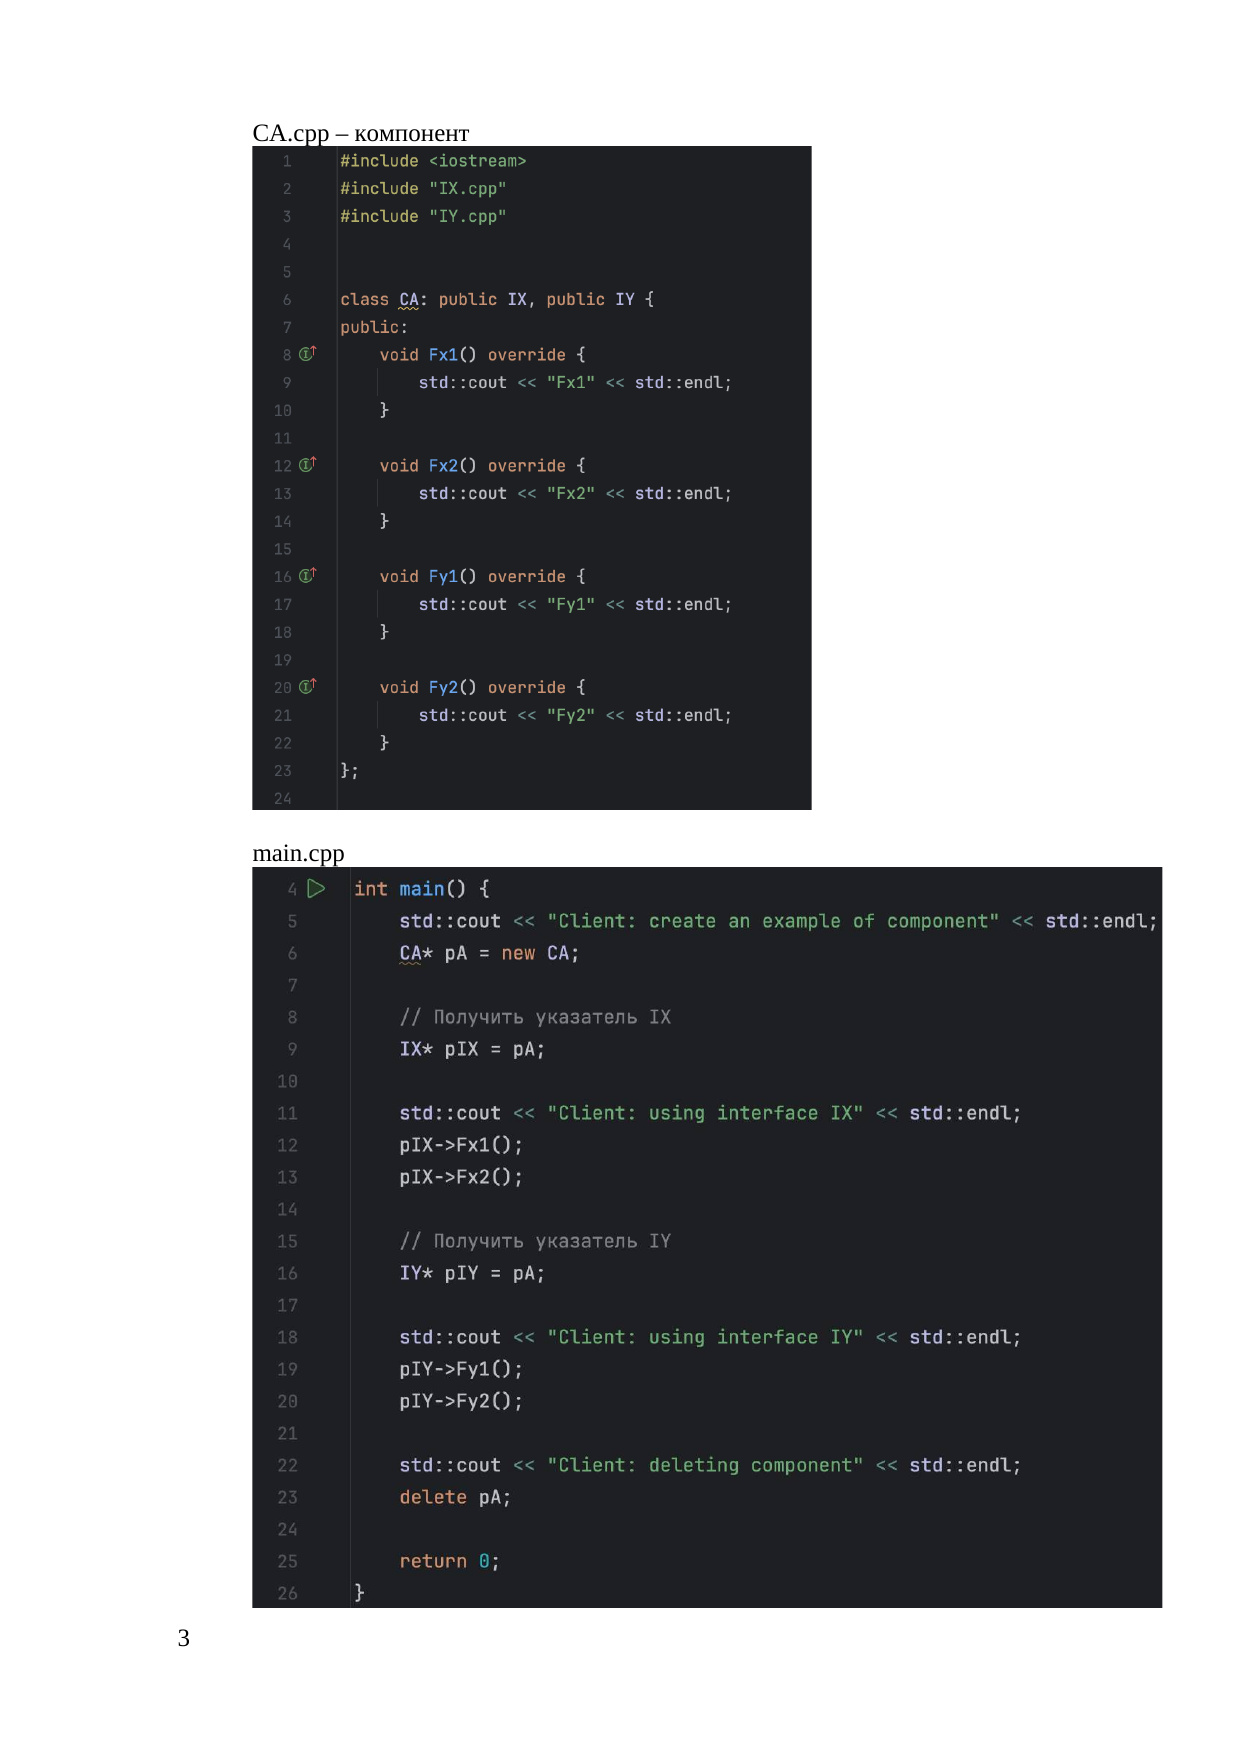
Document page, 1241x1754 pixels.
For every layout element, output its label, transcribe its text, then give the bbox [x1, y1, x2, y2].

picture [252, 146, 812, 810]
picture [252, 867, 1163, 1608]
list CA.cpp – компонент [252, 118, 1152, 147]
list main.cpp [252, 838, 1152, 867]
